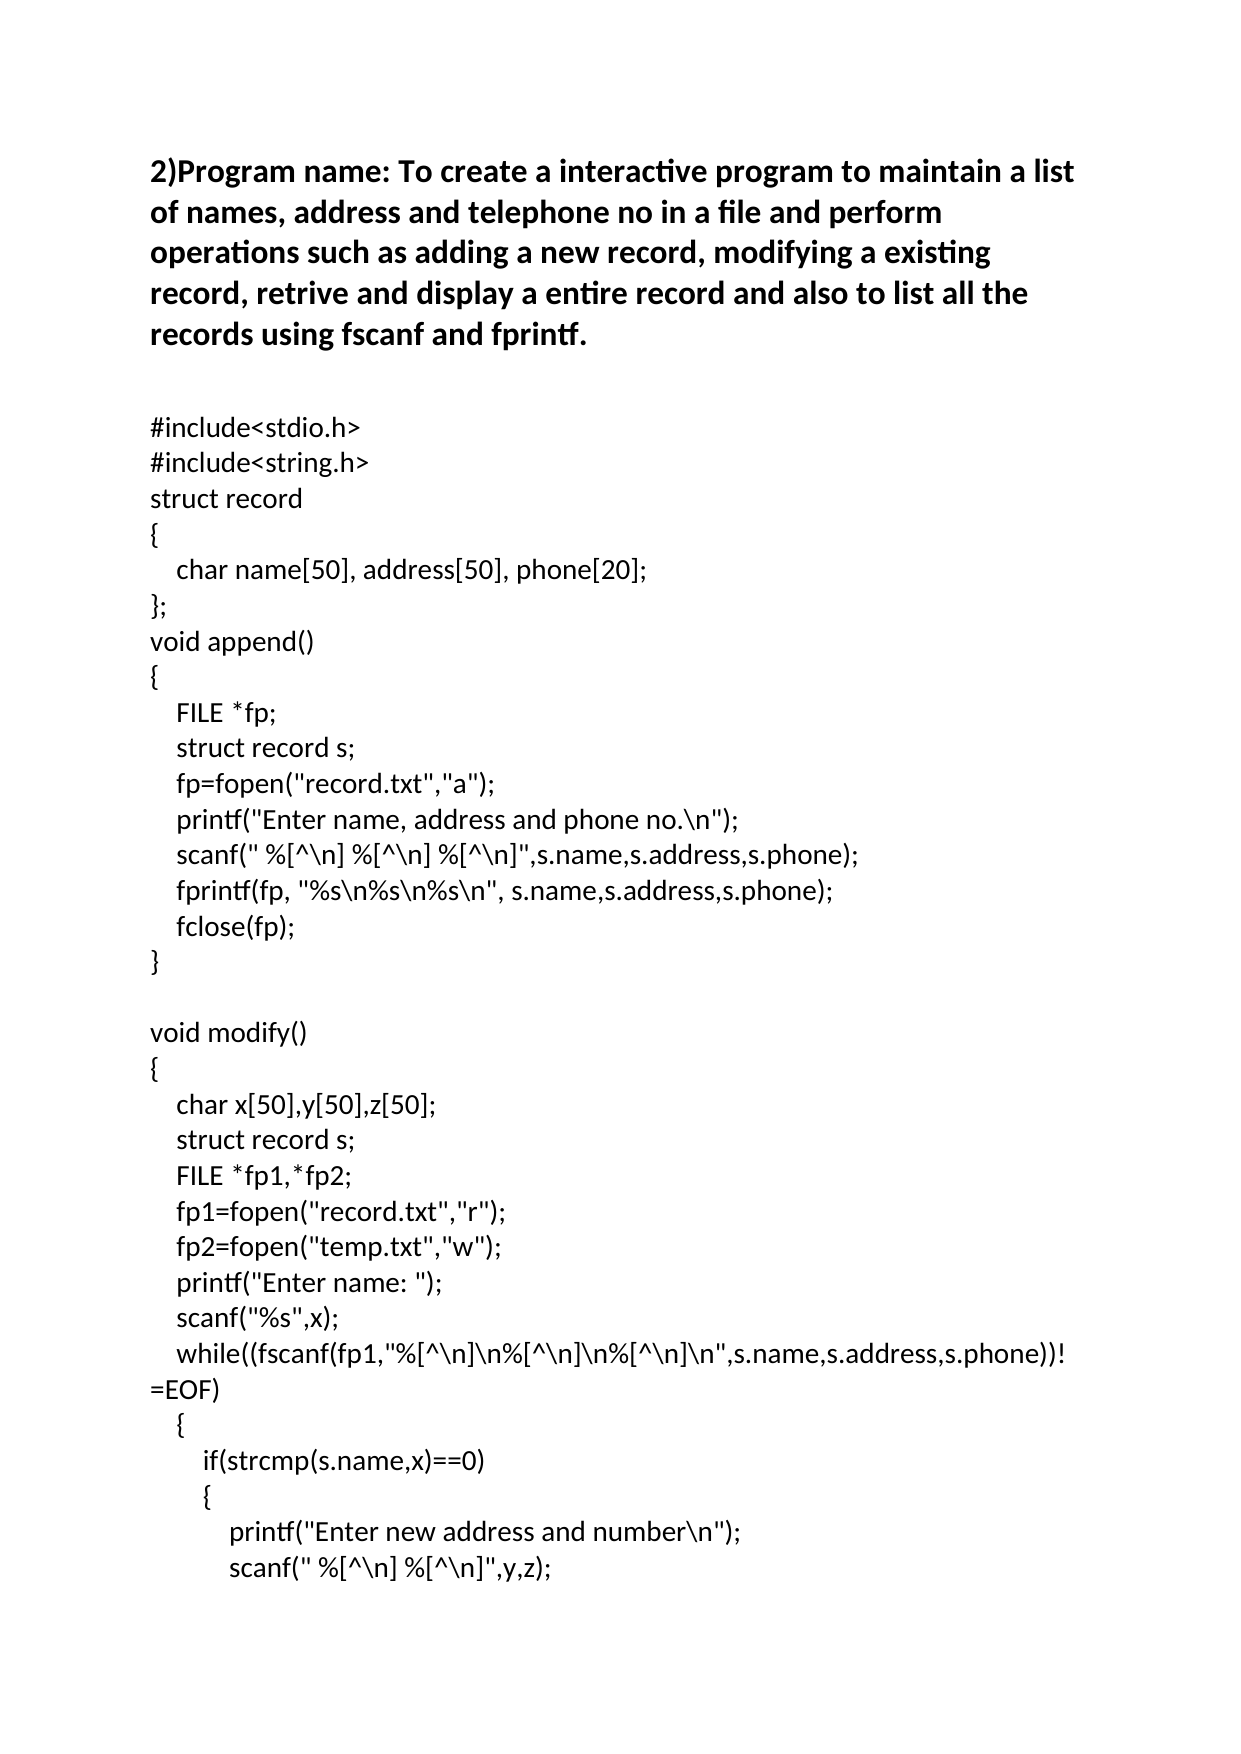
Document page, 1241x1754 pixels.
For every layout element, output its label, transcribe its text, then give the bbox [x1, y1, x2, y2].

text struct record s; [150, 1121, 1090, 1157]
text { [150, 516, 1090, 551]
text { [150, 658, 1090, 694]
text fp1=fopen("record.txt","r"); [150, 1193, 1090, 1228]
text char name[50], address[50], phone[20]; [150, 551, 1090, 587]
text scanf(" %[^\n] %[^\n] %[^\n]",s.name,s.address,s.phone); [150, 836, 1090, 872]
text struct record [150, 480, 1090, 516]
text char x[50],y[50],z[50]; [150, 1086, 1090, 1121]
text 2)Program name: To create a interactive program to maintain a list of names, address and telephone no in a file and perform operations such as adding a new record, modifying a existing record, retrive and display a entire record and also to list all the records using fscanf and fprintf. [150, 150, 1090, 354]
text struct record s; [150, 729, 1090, 765]
text fp2=fopen("temp.txt","w"); [150, 1228, 1090, 1264]
text { [150, 1478, 1090, 1513]
text { [150, 1406, 1090, 1442]
text printf("Enter new address and number\n"); [150, 1513, 1090, 1549]
text fp=fopen("record.txt","a"); [150, 765, 1090, 801]
text fprintf(fp, "%s\n%s\n%s\n", s.name,s.address,s.phone); [150, 872, 1090, 908]
text { [150, 1050, 1090, 1086]
text FILE *fp; [150, 694, 1090, 729]
text FILE *fp1,*fp2; [150, 1157, 1090, 1193]
text } [150, 943, 1090, 979]
text if(strcmp(s.name,x)==0) [150, 1442, 1090, 1478]
text while((fscanf(fp1,"%[^\n]\n%[^\n]\n%[^\n]\n",s.name,s.address,s.phone))!=EOF) [150, 1335, 1090, 1406]
text scanf(" %[^\n] %[^\n]",y,z); [150, 1549, 1090, 1584]
text }; [150, 587, 1090, 623]
text #include<stdio.h> [150, 409, 1090, 444]
text printf("Enter name, address and phone no.\n"); [150, 801, 1090, 836]
text printf("Enter name: "); [150, 1264, 1090, 1299]
text fclose(fp); [150, 908, 1090, 943]
text void append() [150, 623, 1090, 658]
text void modify() [150, 1014, 1090, 1050]
text scanf("%s",x); [150, 1299, 1090, 1335]
text #include<string.h> [150, 444, 1090, 480]
